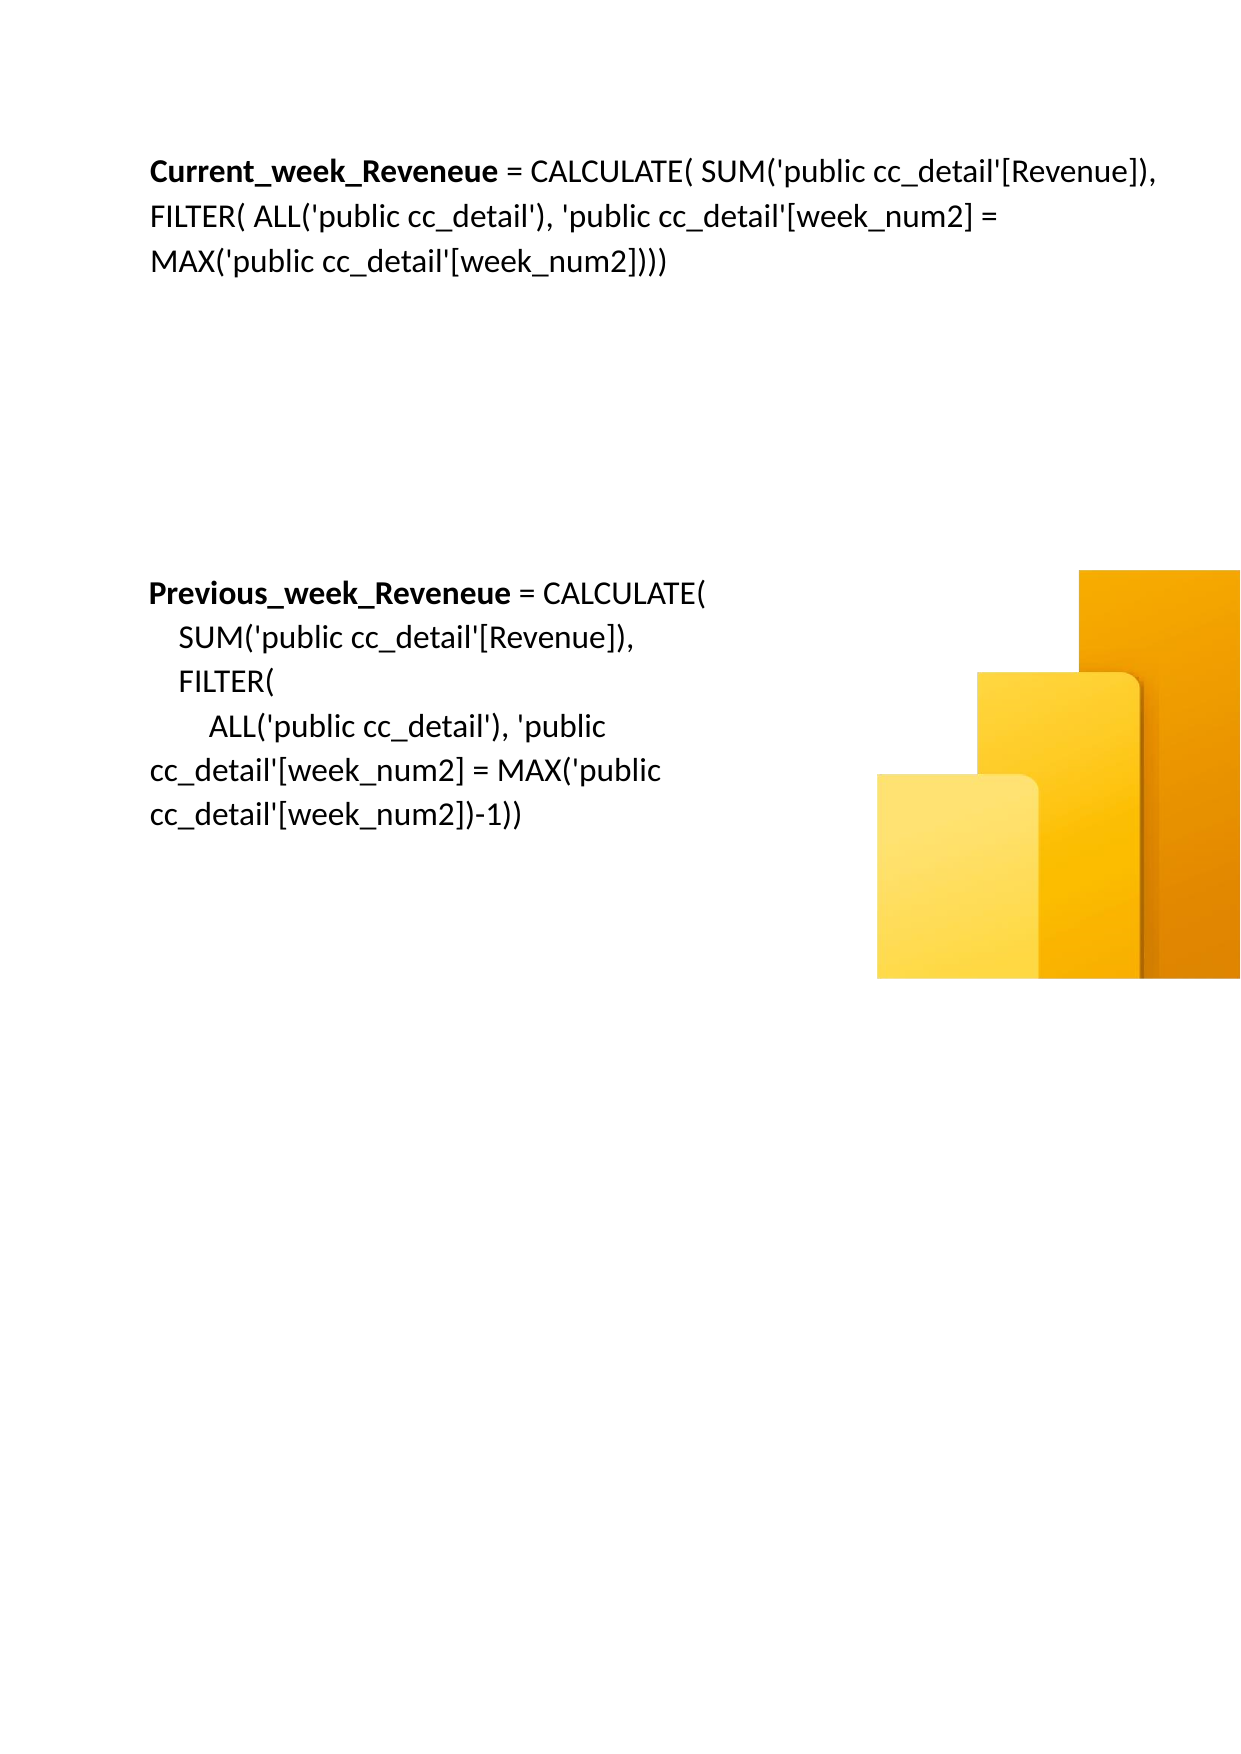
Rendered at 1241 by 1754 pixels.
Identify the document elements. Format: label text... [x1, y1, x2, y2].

text SUM('public cc_detail'[Revenue]), [148, 616, 876, 657]
text Current_week_Reveneue = CALCULATE( SUM('public cc_detail'[Revenue]), FILTER( ALL('public cc_detail'), 'public cc_detail'[week_num2] = MAX('public cc_detail'[week_num2]))) [150, 150, 1158, 280]
text FILTER( [148, 661, 876, 701]
picture [876, 569, 1241, 979]
text ALL('public cc_detail'), 'public cc_detail'[week_num2] = MAX('public cc_detail'[week_num2])-1)) [148, 705, 876, 833]
text Previous_week_Reveneue = CALCULATE( [148, 572, 876, 613]
